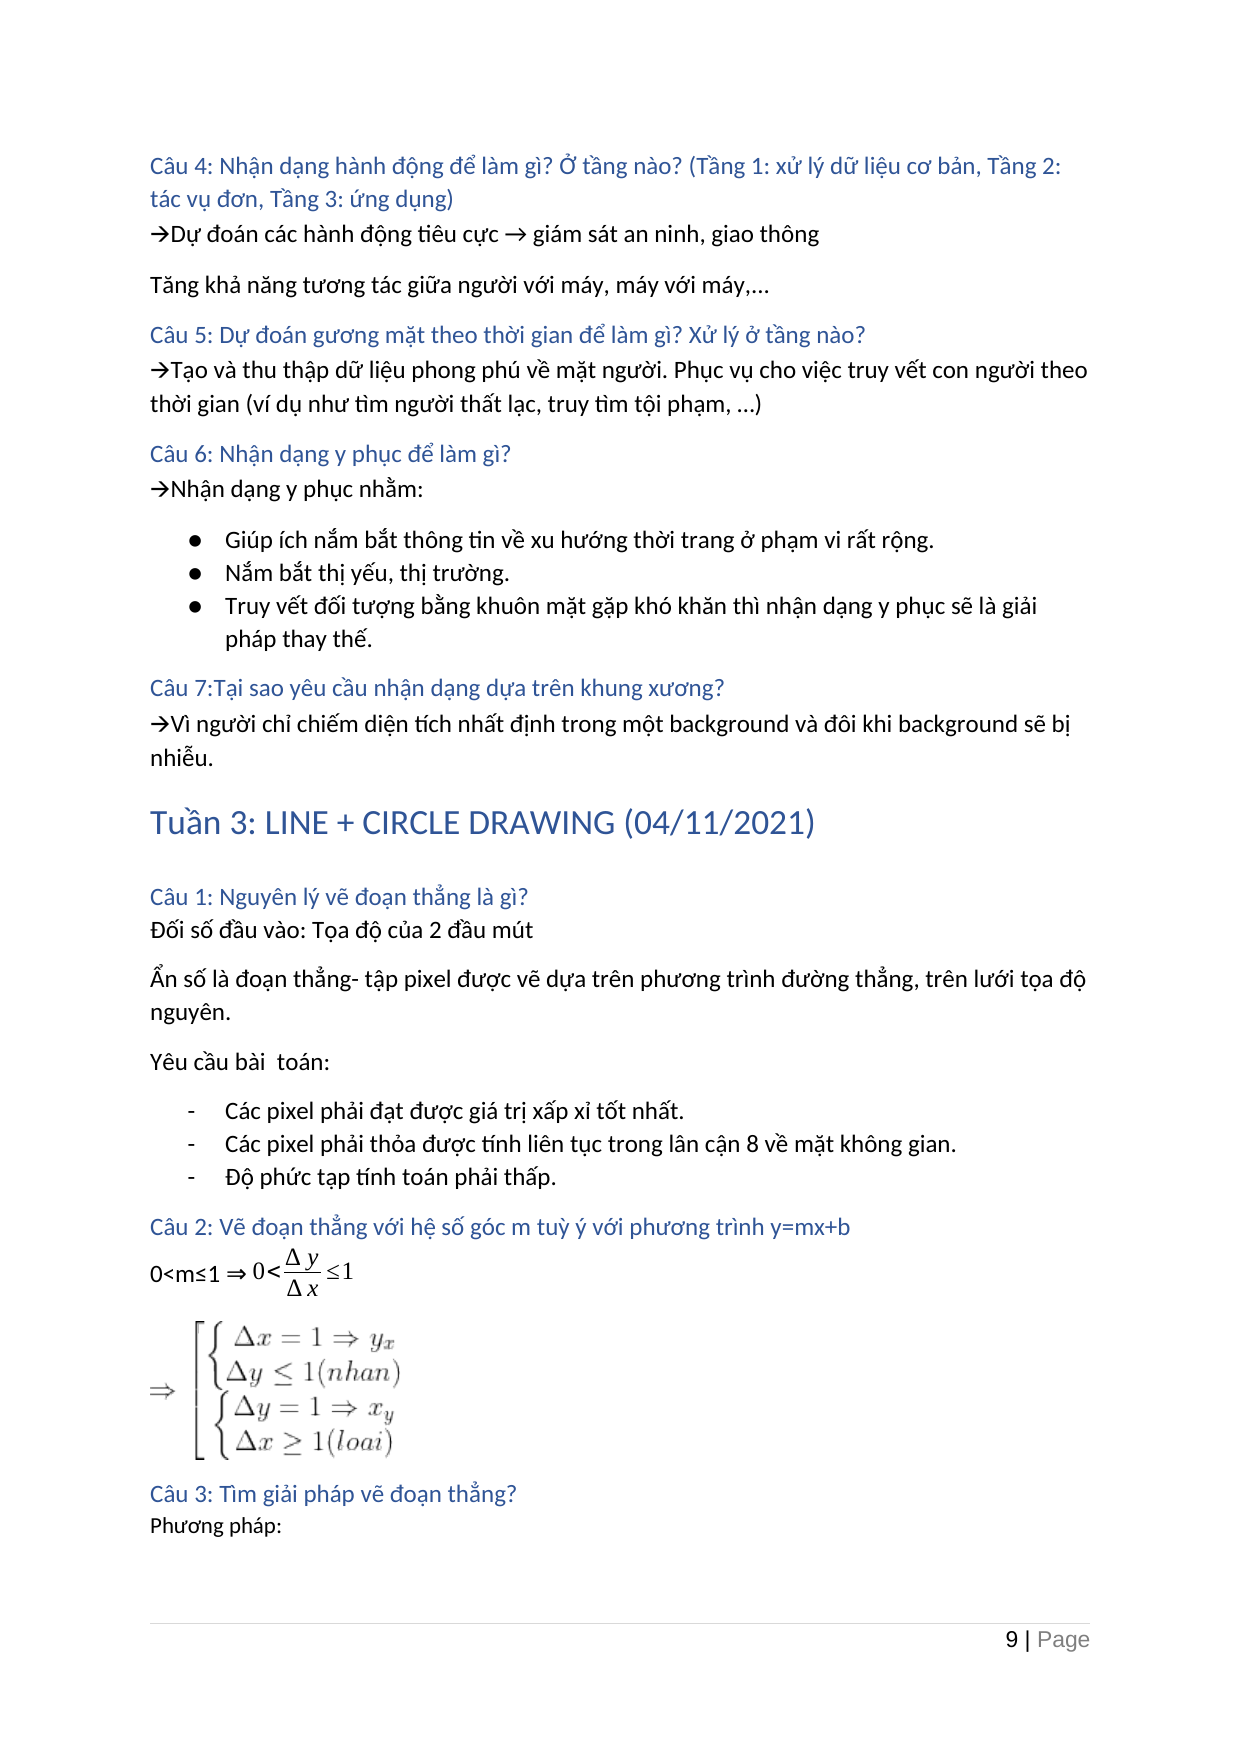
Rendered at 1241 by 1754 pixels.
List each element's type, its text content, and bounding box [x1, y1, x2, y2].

subtitle Câu 5: Dự đoán gương mặt theo thời gian để làm gì? Xử lý ở tầng nào? [150, 319, 1090, 349]
subtitle Tuần 3: LINE + CIRCLE DRAWING (04/11/2021) [150, 800, 1090, 843]
list Độ phức tạp tính toán phải thấp. [187, 1161, 1090, 1192]
subtitle Câu 6: Nhận dạng y phục để làm gì? [150, 438, 1090, 468]
text Yêu cầu bài toán: [150, 1046, 1090, 1076]
subtitle Câu 4: Nhận dạng hành động để làm gì? Ở tầng nào? (Tầng 1: xử lý dữ liệu cơ bản, Tầng 2: tác vụ đơn, Tầng 3: ứng dụng) [150, 150, 1090, 213]
subtitle Câu 3: Tìm giải pháp vẽ đoạn thẳng? [150, 1478, 1090, 1508]
text Ẩn số là đoạn thẳng- tập pixel được vẽ dựa trên phương trình đường thẳng, trên lưới tọa độ nguyên. [150, 963, 1090, 1027]
text Đối số đầu vào: Tọa độ của 2 đầu mút [150, 914, 1090, 944]
list Giúp ích nắm bắt thông tin về xu hướng thời trang ở phạm vi rất rộng. [187, 524, 1090, 555]
picture [150, 1321, 400, 1460]
text Phương pháp: [150, 1511, 1090, 1539]
text Tăng khả năng tương tác giữa người với máy, máy với máy,... [150, 269, 1090, 300]
subtitle Câu 1: Nguyên lý vẽ đoạn thẳng là gì? [150, 881, 1090, 911]
text 🡪Nhận dạng y phục nhằm: [150, 471, 1090, 505]
list Truy vết đối tượng bằng khuôn mặt gặp khó khăn thì nhận dạng y phục sẽ là giải pháp thay thế. [187, 590, 1090, 653]
list Các pixel phải đạt được giá trị xấp xỉ tốt nhất. [187, 1095, 1090, 1126]
subtitle Câu 7:Tại sao yêu cầu nhận dạng dựa trên khung xương? [150, 672, 1090, 703]
list Các pixel phải thỏa được tính liên tục trong lân cận 8 về mặt không gian. [187, 1128, 1090, 1159]
text 0<m≤1 ⇒ [150, 1244, 1090, 1303]
list Nắm bắt thị yếu, thị trường. [187, 557, 1090, 588]
subtitle Câu 2: Vẽ đoạn thẳng với hệ số góc m tuỳ ý với phương trình y=mx+b [150, 1211, 1090, 1241]
text 🡪Tạo và thu thập dữ liệu phong phú về mặt người. Phục vụ cho việc truy vết con người theo thời gian (ví dụ như tìm người thất lạc, truy tìm tội phạm, …) [150, 352, 1090, 419]
text 🡪Vì người chỉ chiếm diện tích nhất định trong một background và đôi khi background sẽ bị nhiễu. [150, 705, 1090, 772]
text 🡪Dự đoán các hành động tiêu cực → giám sát an ninh, giao thông [150, 216, 1090, 250]
